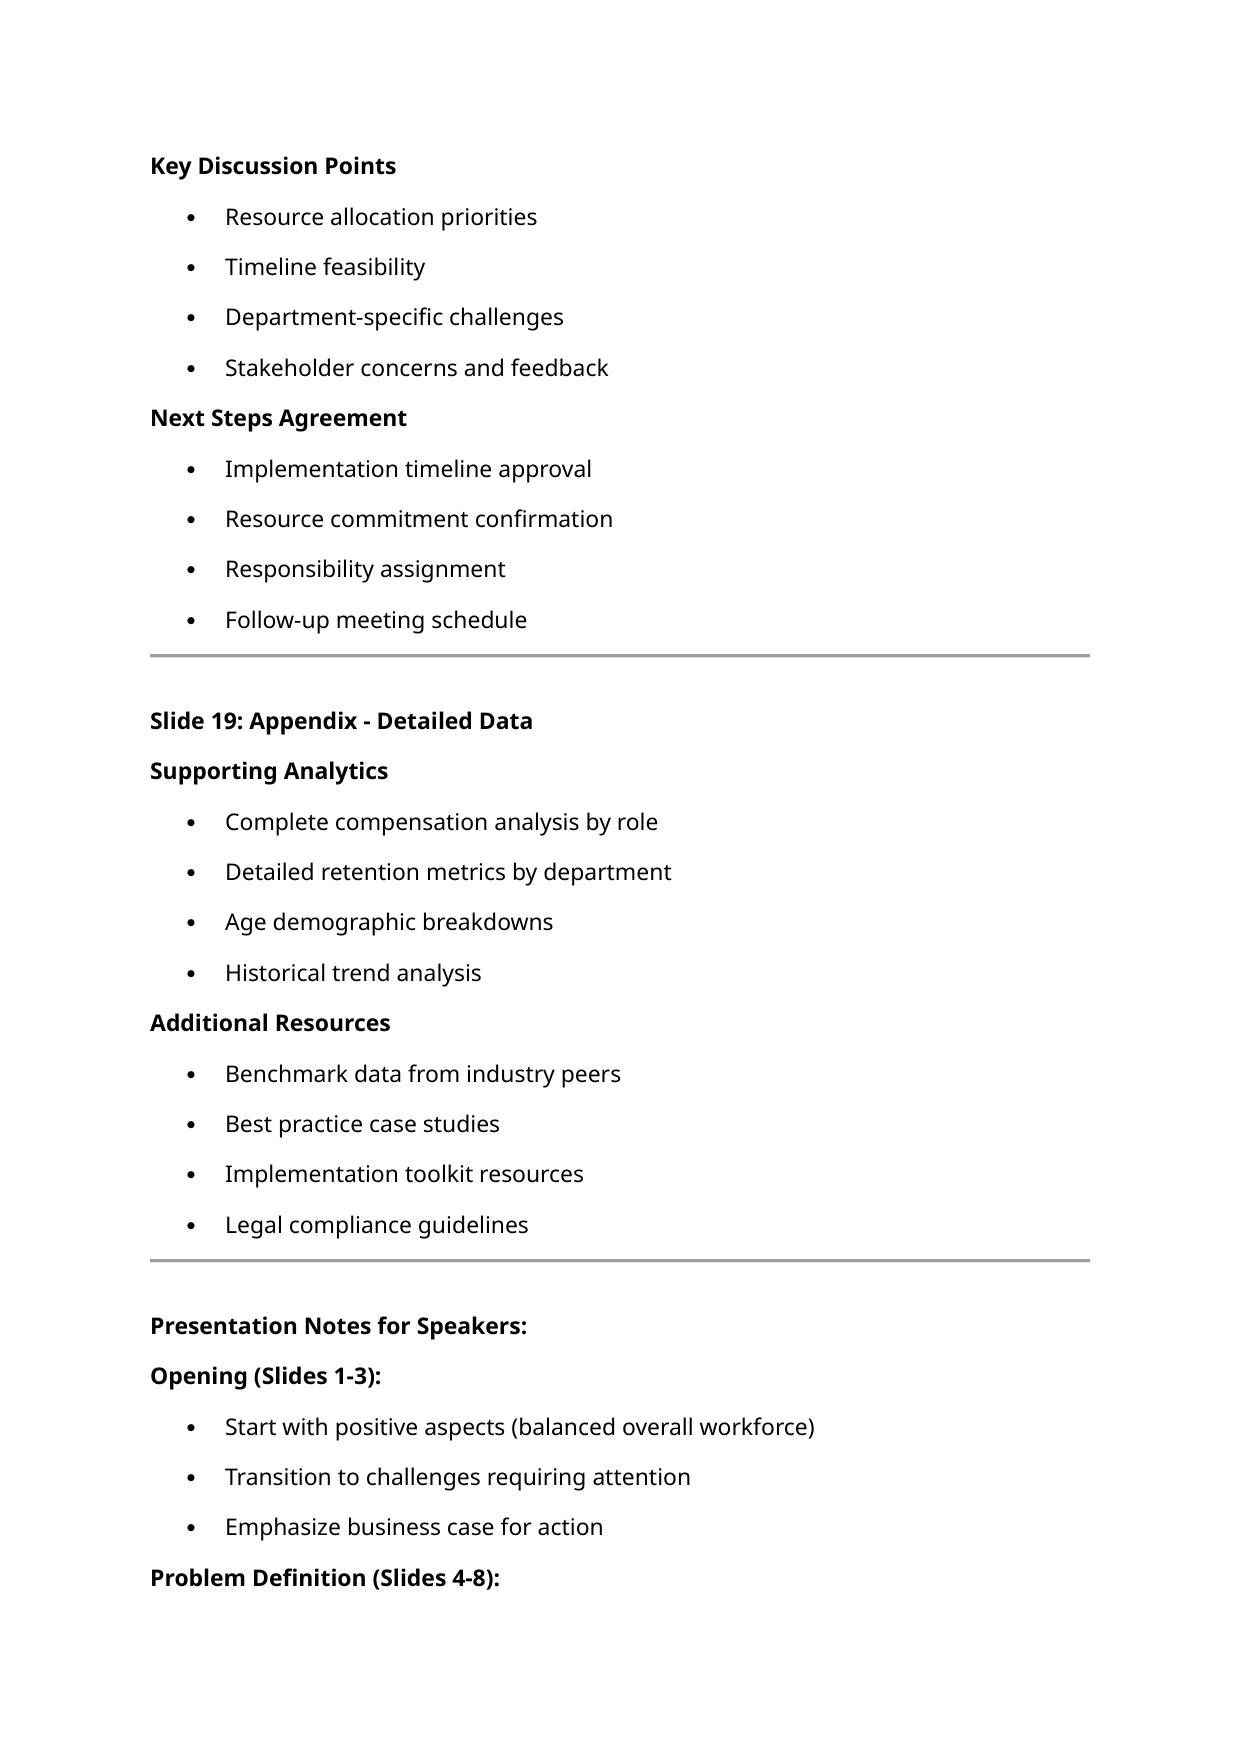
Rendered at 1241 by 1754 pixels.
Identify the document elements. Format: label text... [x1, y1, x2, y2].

list Implementation timeline approval [187, 452, 1090, 484]
list Timeline feasibility [187, 251, 1090, 282]
text Supporting Analytics [150, 755, 1090, 786]
list Resource commitment confirmation [187, 503, 1090, 534]
list Best practice case studies [187, 1108, 1090, 1139]
list Start with positive aspects (balanced overall workforce) [187, 1410, 1090, 1442]
text Problem Definition (Slides 4-8): [150, 1562, 1090, 1593]
text Opening (Slides 1-3): [150, 1360, 1090, 1391]
list Emphasize business case for action [187, 1511, 1090, 1542]
list Resource allocation priorities [187, 200, 1090, 232]
list Implementation toolkit resources [187, 1158, 1090, 1189]
text Next Steps Agreement [150, 402, 1090, 433]
list Legal compliance guidelines [187, 1209, 1090, 1240]
list Complete compensation analysis by role [187, 805, 1090, 837]
text Slide 19: Appendix - Detailed Data [150, 704, 1090, 736]
list Stakeholder concerns and feedback [187, 352, 1090, 383]
list Transition to challenges requiring attention [187, 1461, 1090, 1492]
text Presentation Notes for Speakers: [150, 1309, 1090, 1341]
list Department-specific challenges [187, 301, 1090, 332]
list Historical trend analysis [187, 957, 1090, 988]
list Follow-up meeting schedule [187, 604, 1090, 635]
list Responsibility assignment [187, 553, 1090, 584]
list Detailed retention metrics by department [187, 856, 1090, 887]
text Key Discussion Points [150, 150, 1090, 181]
list Benchmark data from industry peers [187, 1057, 1090, 1089]
list Age demographic breakdowns [187, 906, 1090, 937]
text Additional Resources [150, 1007, 1090, 1038]
